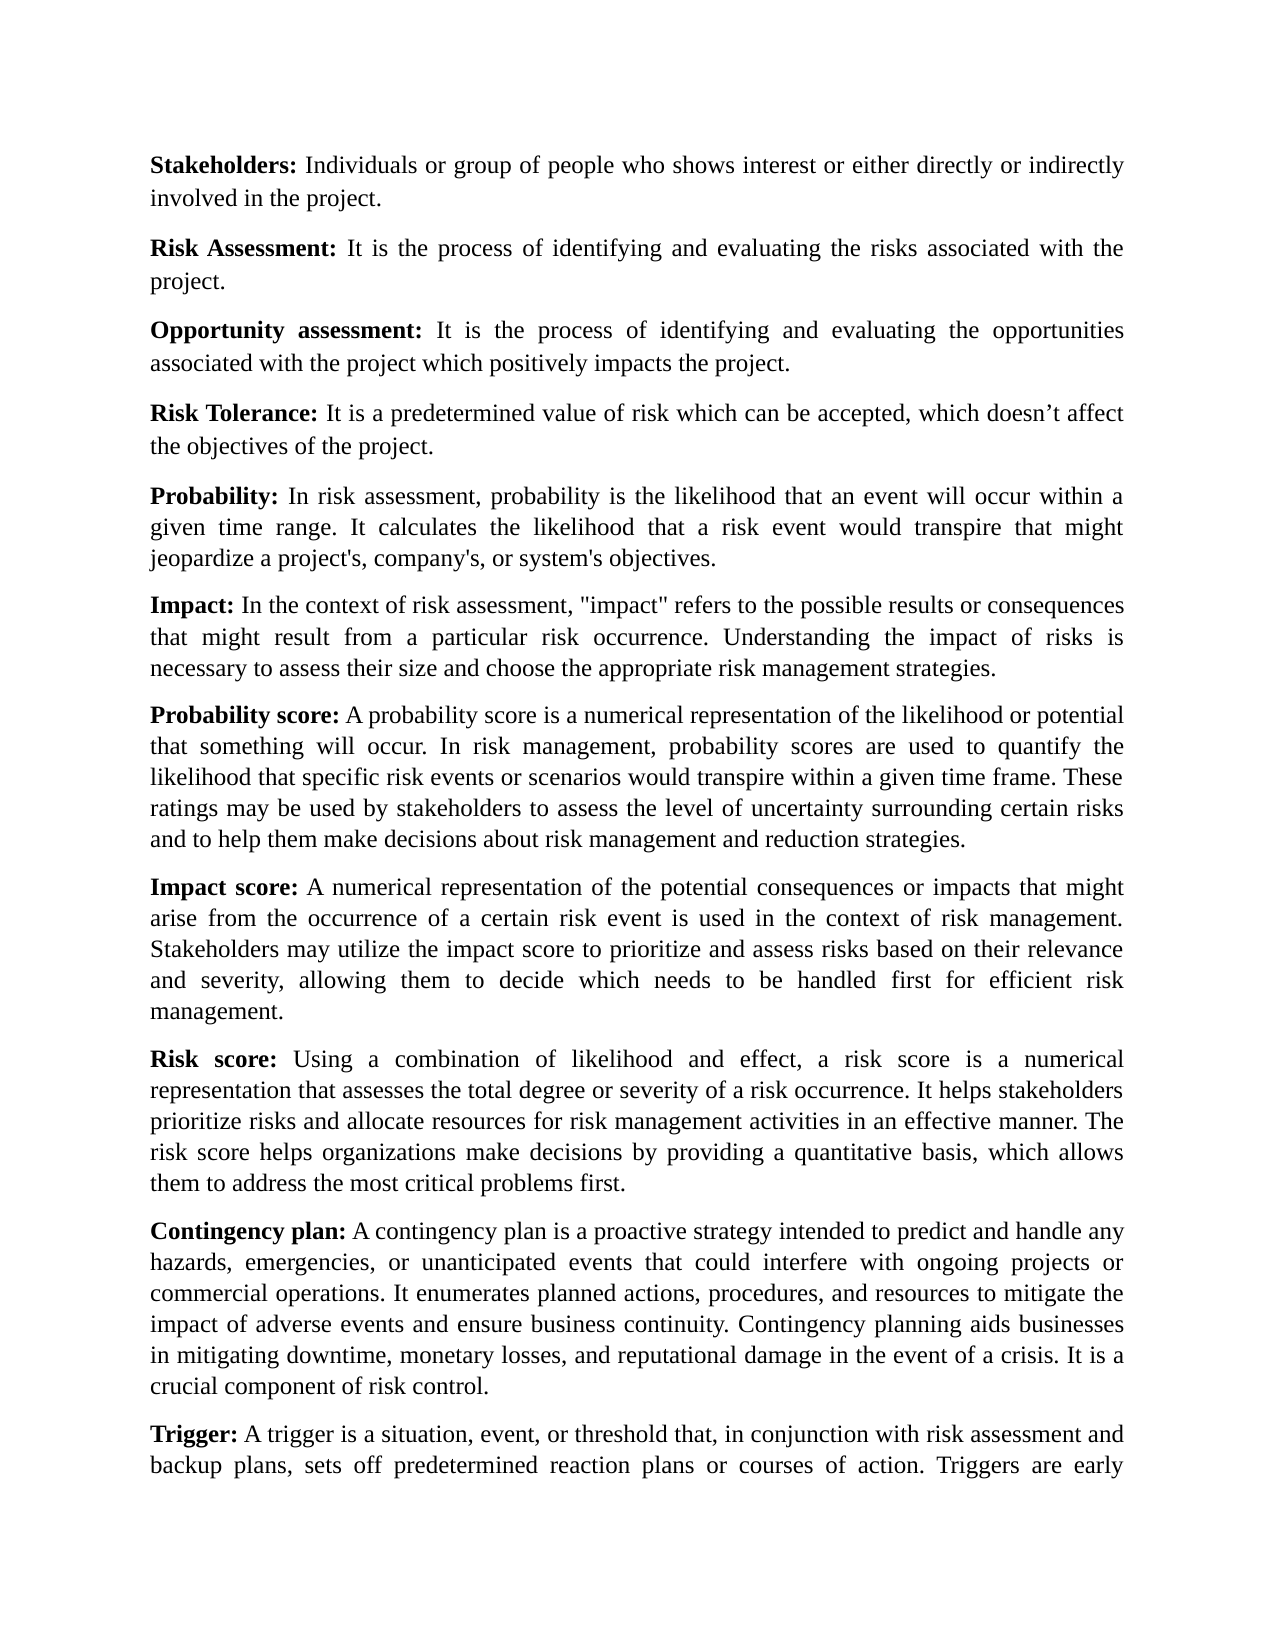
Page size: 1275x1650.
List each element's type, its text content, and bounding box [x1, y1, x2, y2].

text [150, 1419, 1125, 1479]
text Contingency plan: A contingency plan is a proactive strategy intended to predict and handle any hazards, emergencies, or unanticipated events that could interfere with ongoing projects or commercial operations. It enumerates planned actions, procedures, and resources to mitigate the impact of adverse events and ensure business continuity. Contingency planning aids businesses in mitigating downtime, monetary losses, and reputational damage in the event of a crisis. It is a crucial component of risk control. [150, 1216, 1125, 1400]
text Impact score: A numerical representation of the potential consequences or impacts that might arise from the occurrence of a certain risk event is used in the context of risk management. Stakeholders may utilize the impact score to prioritize and assess risks based on their relevance and severity, allowing them to decide which needs to be handled first for efficient risk management. [150, 872, 1125, 1025]
text Risk score: Using a combination of likelihood and effect, a risk score is a numerical representation that assesses the total degree or severity of a risk occurrence. It helps stakeholders prioritize risks and allocate resources for risk management activities in an effective manner. The risk score helps organizations make decisions by providing a quantitative basis, which allows them to address the most critical problems first. [150, 1044, 1125, 1197]
text Probability score: A probability score is a numerical representation of the likelihood or potential that something will occur. In risk management, probability scores are used to quantify the likelihood that specific risk events or scenarios would transpire within a given time frame. These ratings may be used by stakeholders to assess the level of uncertainty surrounding certain risks and to help them make decisions about risk management and reduction strategies. [150, 700, 1125, 853]
text Opportunity assessment: It is the process of identifying and evaluating the opportunities associated with the project which positively impacts the project. [150, 315, 1125, 377]
text Impact: In the context of risk assessment, "impact" refers to the possible results or consequences that might result from a particular risk occurrence. Understanding the impact of risks is necessary to assess their size and choose the appropriate risk management strategies. [150, 591, 1125, 681]
text Risk Tolerance: It is a predetermined value of risk which can be accepted, which doesn’t affect the objectives of the project. [150, 398, 1125, 460]
text Risk Assessment: It is the process of identifying and evaluating the risks associated with the project. [150, 233, 1125, 294]
text Stakeholders: Individuals or group of people who shows interest or either directly or indirectly involved in the project. [150, 150, 1125, 212]
text Probability: In risk assessment, probability is the likelihood that an event will occur within a given time range. It calculates the likelihood that a risk event would transpire that might jeopardize a project's, company's, or system's objectives. [150, 481, 1125, 572]
